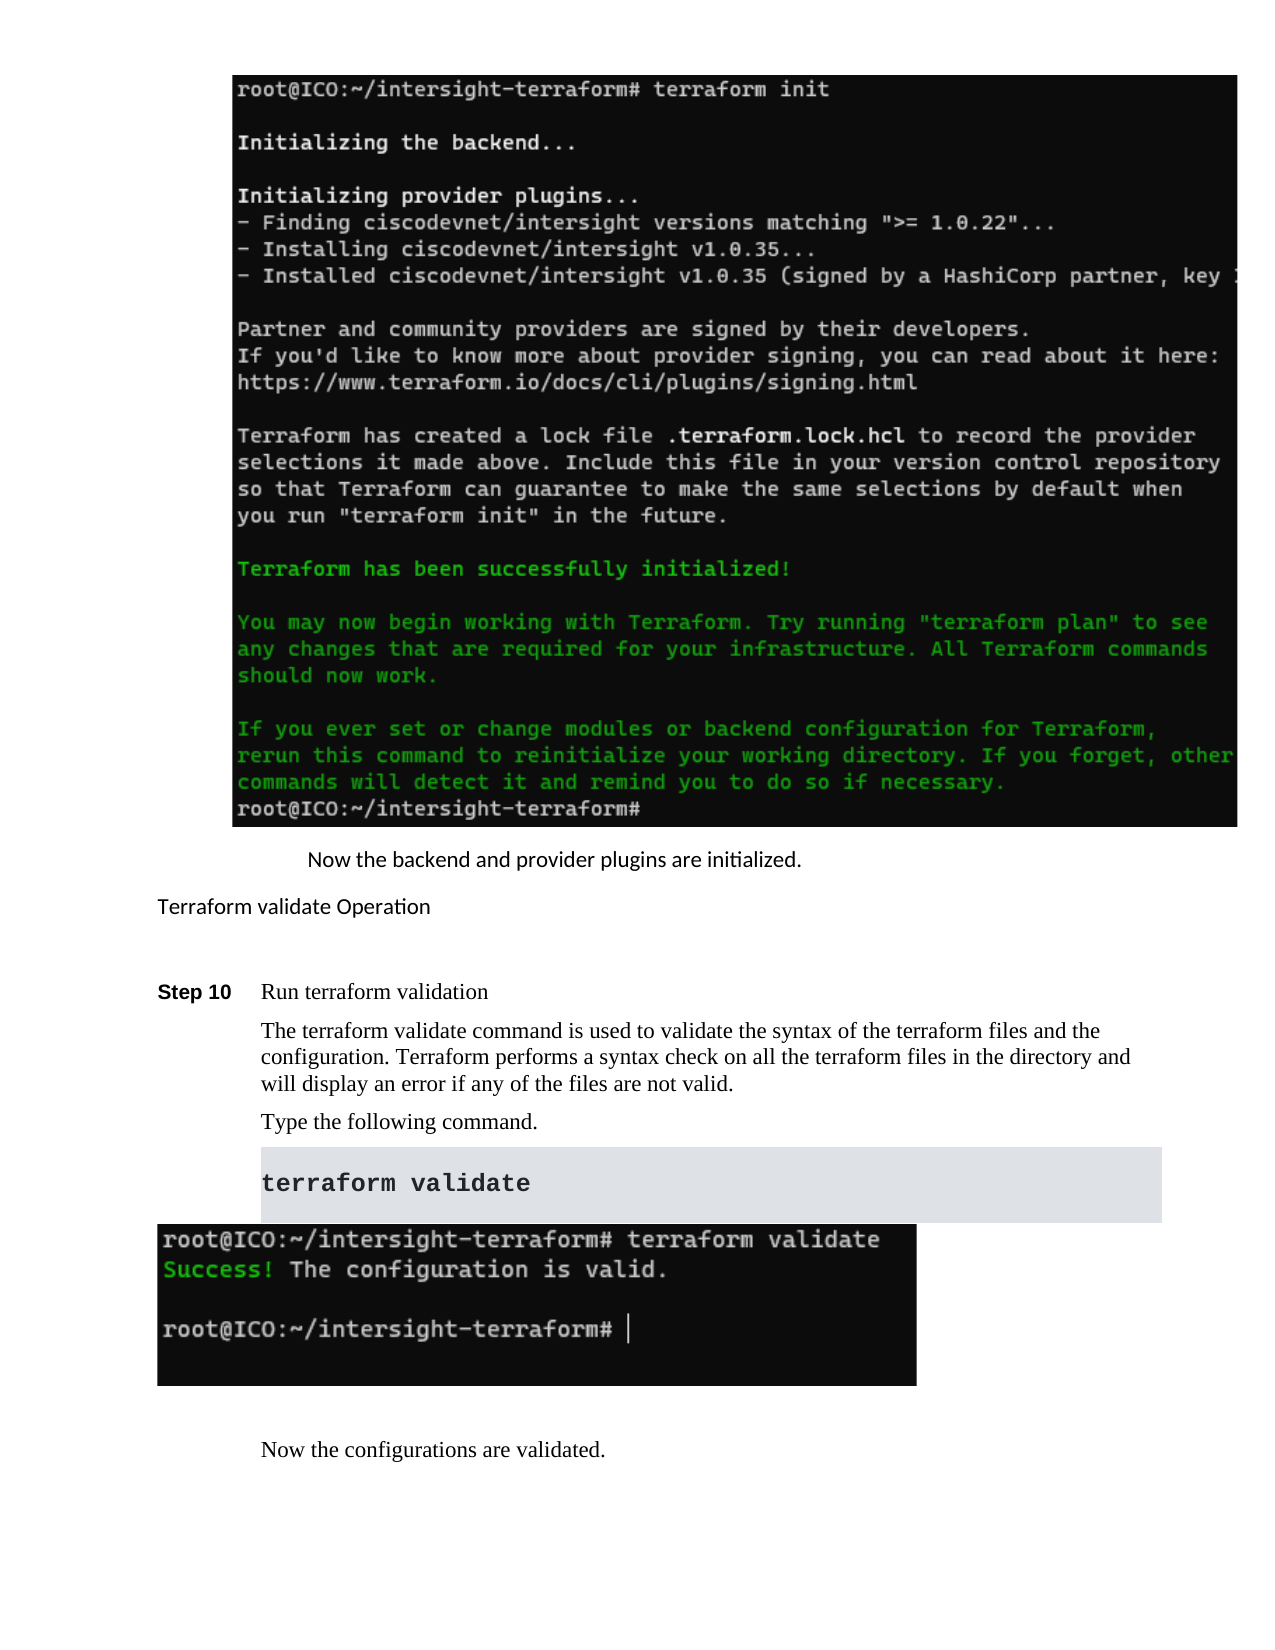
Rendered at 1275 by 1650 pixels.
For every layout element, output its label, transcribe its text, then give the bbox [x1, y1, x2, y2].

list Type the following command. [261, 1108, 1162, 1135]
list Now the configurations are validated. [204, 1436, 1162, 1463]
text terraform validate [261, 1171, 1162, 1199]
text Terraform validate Operation [157, 892, 1162, 920]
text Now the backend and provider plugins are initialized. [232, 845, 1162, 873]
list The terraform validate command is used to validate the syntax of the terraform files and the configuration. Terraform performs a syntax check on all the terraform files in the directory and will display an error if any of the files are not valid. [261, 1017, 1162, 1096]
picture [232, 75, 1238, 827]
text Run terraform validation [157, 978, 1162, 1004]
picture [157, 1224, 917, 1386]
